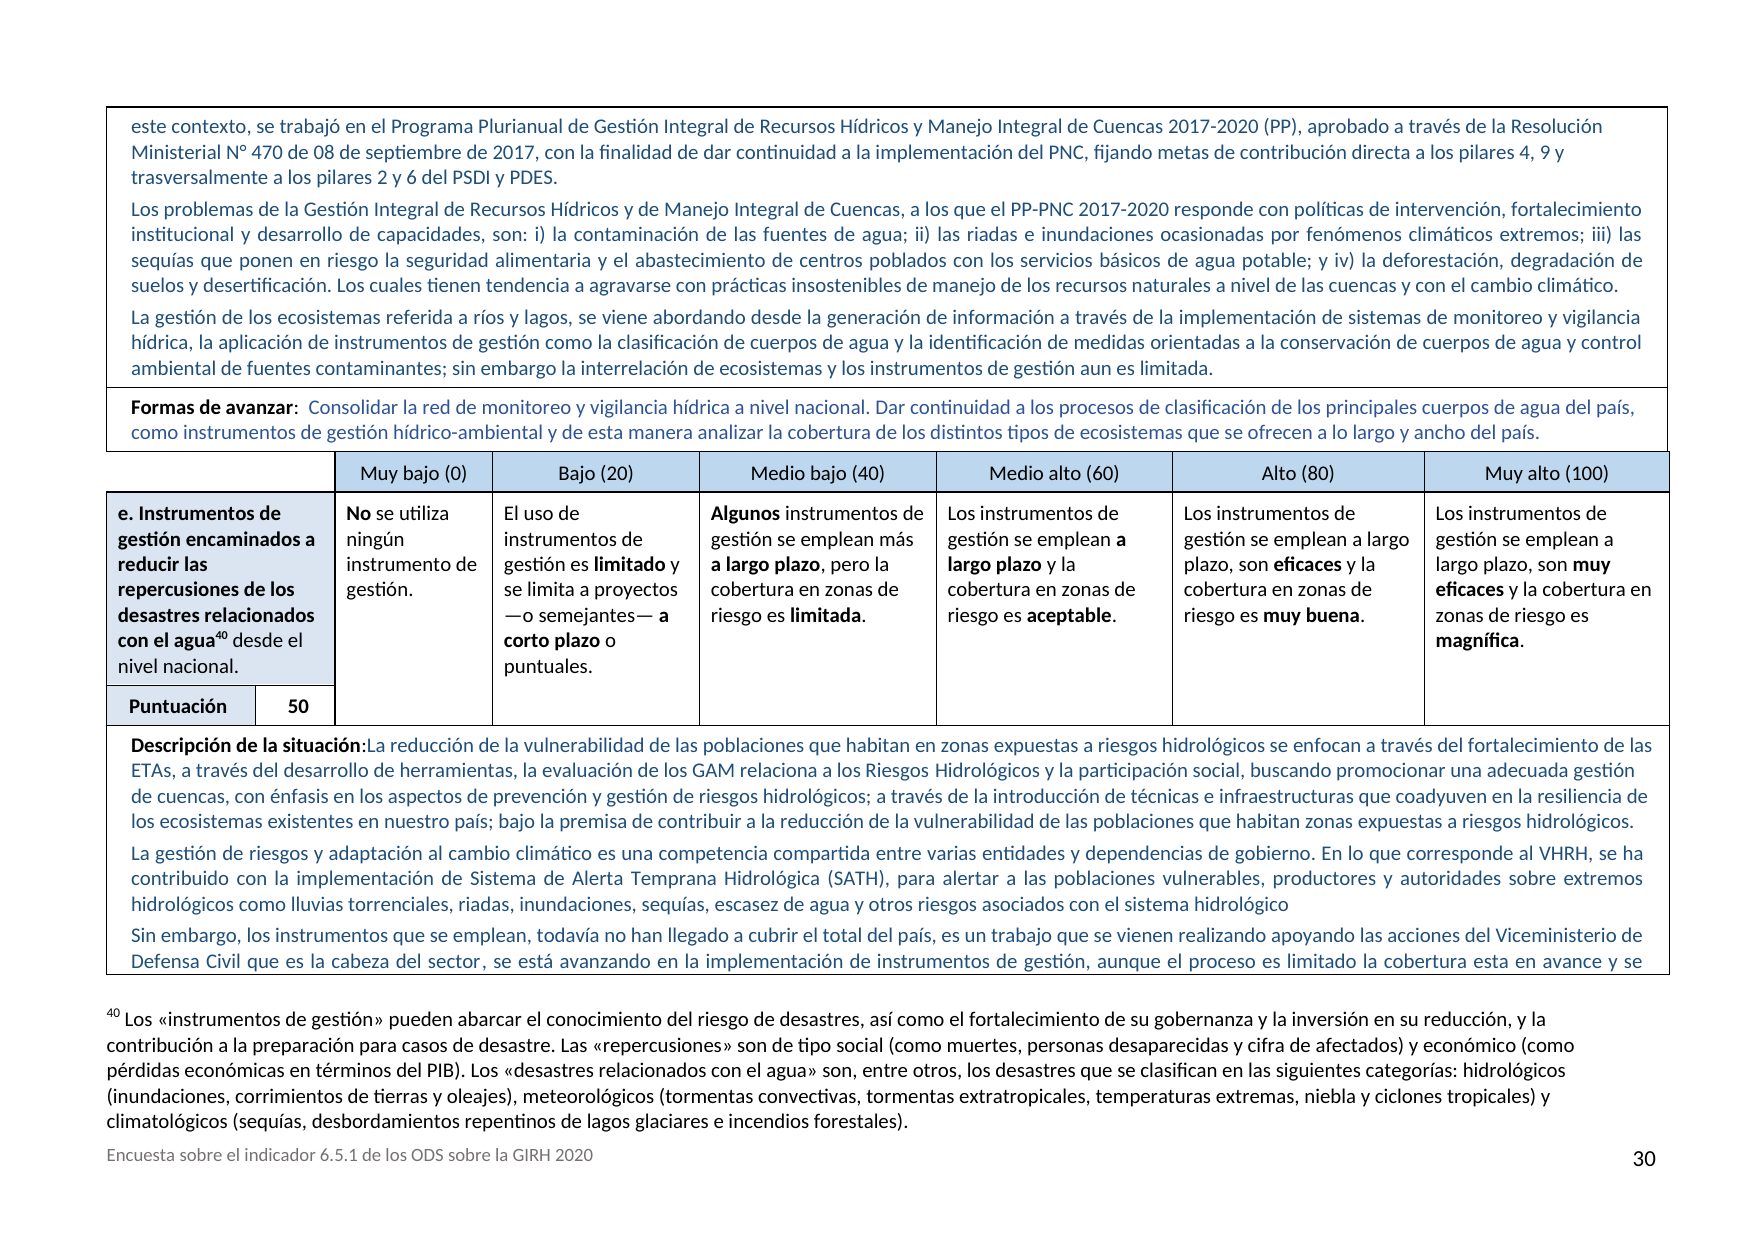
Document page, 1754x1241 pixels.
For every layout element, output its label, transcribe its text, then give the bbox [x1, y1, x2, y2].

table_cell Puntuación [107, 686, 255, 725]
table_cell Bajo (20) [493, 452, 699, 491]
table_cell Medio alto (60) [937, 452, 1172, 491]
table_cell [107, 108, 1667, 387]
table_cell Los instrumentos de gestión se emplean a largo plazo, son muy eficaces y la cobertura en zonas de riesgo es magnífica. [1425, 493, 1669, 725]
table_cell No se utiliza ningún instrumento de gestión. [336, 493, 492, 725]
table_cell [106, 452, 334, 491]
table_cell Medio bajo (40) [700, 452, 936, 491]
table_cell Los instrumentos de gestión se emplean a largo plazo y la cobertura en zonas de riesgo es aceptable. [937, 493, 1172, 725]
table_cell Muy alto (100) [1425, 452, 1669, 491]
table_cell 50 [256, 686, 334, 725]
table_cell Algunos instrumentos de gestión se emplean más a largo plazo, pero la cobertura en zonas de riesgo es limitada. [700, 493, 936, 725]
table_cell Muy bajo (0) [336, 452, 492, 491]
table_cell El uso de instrumentos de gestión es limitado y se limita a proyectos —o semejantes— a corto plazo o puntuales. [493, 493, 699, 725]
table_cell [107, 726, 1669, 973]
table_cell e. Instrumentos de gestión encaminados a reducir las repercusiones de los desastres relacionados con el agua desde el nivel nacional. [107, 493, 334, 684]
table_cell Formas de avanzar: Consolidar la red de monitoreo y vigilancia hídrica a nivel nacional. Dar continuidad a los procesos de clasificación de los principales cuerpos de agua del país, como instrumentos de gestión hídrico-ambiental y de esta manera analizar la cobertura de los distintos tipos de ecosistemas que se ofrecen a lo largo y ancho del país. [107, 388, 1667, 451]
table_cell Los instrumentos de gestión se emplean a largo plazo, son eficaces y la cobertura en zonas de riesgo es muy buena. [1173, 493, 1424, 725]
table_cell Alto (80) [1173, 452, 1424, 491]
